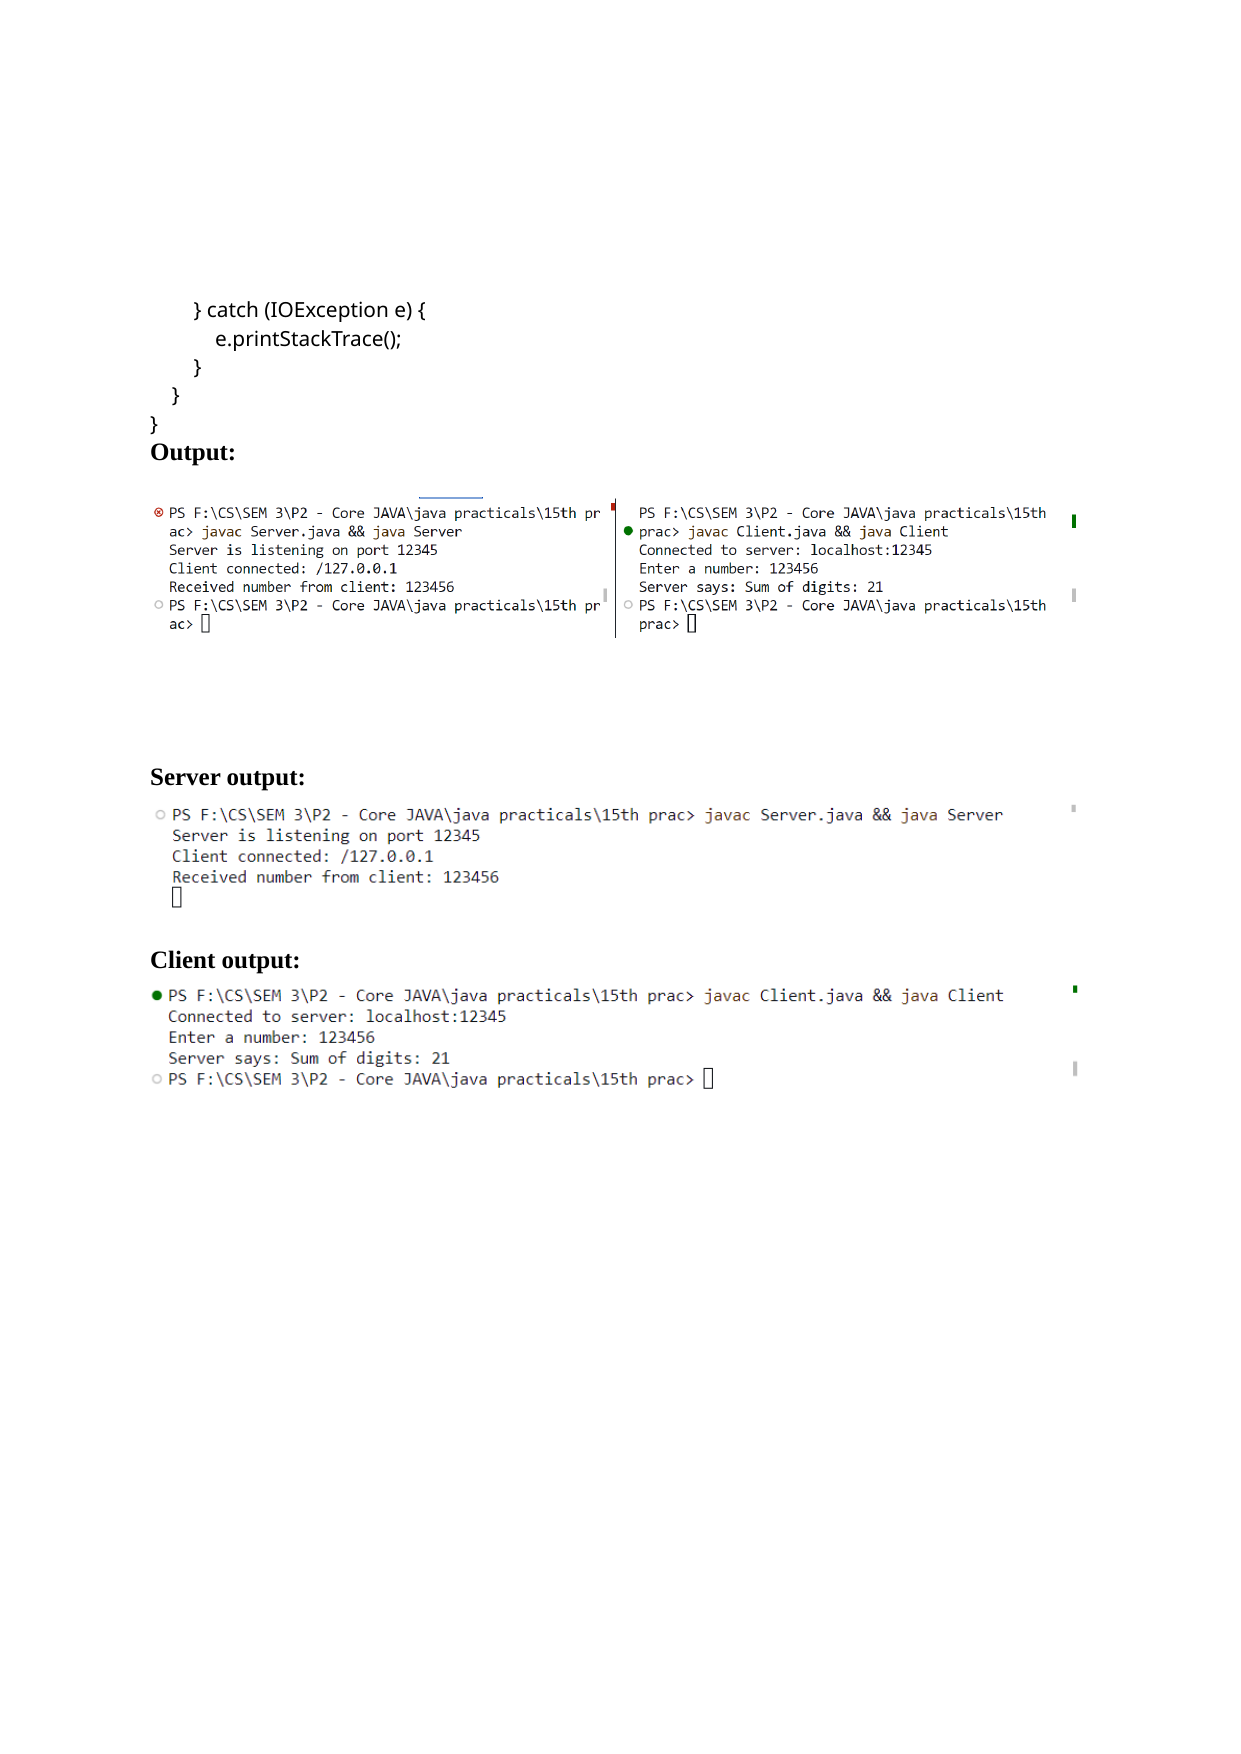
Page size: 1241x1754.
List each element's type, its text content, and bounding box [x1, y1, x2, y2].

text Client output: [150, 945, 1090, 973]
text } [150, 409, 1090, 437]
picture [150, 799, 1083, 919]
picture [150, 979, 1083, 1100]
text } [150, 352, 1090, 381]
text Output: [150, 437, 1090, 466]
text e.printStackTrace(); [150, 324, 1090, 352]
text Server output: [150, 762, 1090, 791]
text } [150, 381, 1090, 409]
text } catch (IOException e) { [150, 295, 1090, 324]
picture [150, 497, 1083, 638]
